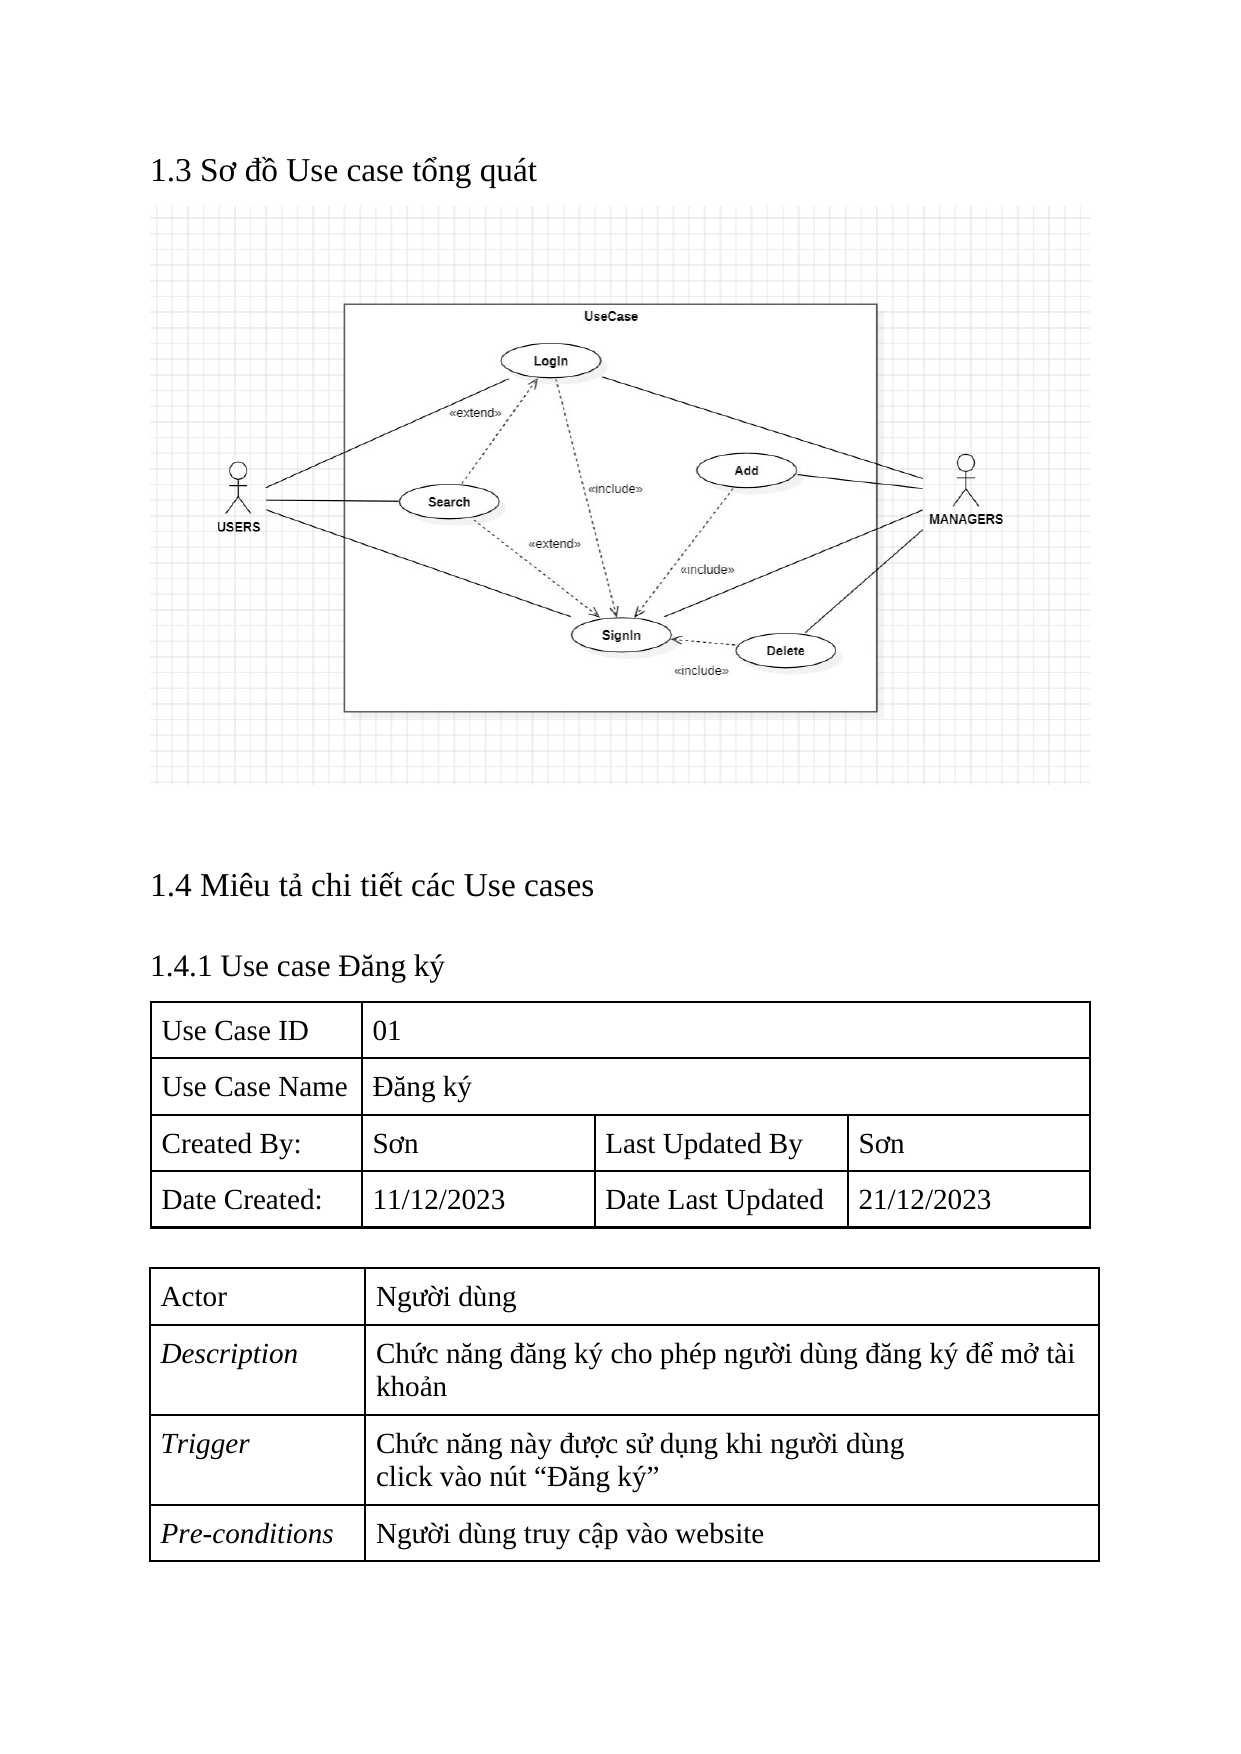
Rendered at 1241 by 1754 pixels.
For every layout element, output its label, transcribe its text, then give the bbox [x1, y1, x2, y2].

subtitle 1.3 Sơ đồ Use case tổng quát [150, 150, 1090, 188]
table_cell Trigger [151, 1416, 364, 1503]
picture [150, 206, 1091, 785]
table_cell Description [151, 1326, 364, 1413]
table_cell Chức năng này được sử dụng khi người dùng click vào nút “Đăng ký” [366, 1416, 1098, 1503]
table_cell Pre-conditions [151, 1506, 364, 1560]
table_cell Chức năng đăng ký cho phép người dùng đăng ký để mở tài khoản [366, 1326, 1098, 1413]
table_header Người dùng [366, 1269, 1098, 1323]
subtitle 1.4 Miêu tả chi tiết các Use cases [150, 865, 1090, 904]
table_cell Date Created: [152, 1172, 361, 1226]
table_cell 11/12/2023 [363, 1172, 594, 1226]
table_cell Sơn [363, 1116, 594, 1170]
table_cell Use Case Name [152, 1059, 361, 1113]
table_cell Created By: [152, 1116, 361, 1170]
table_cell Date Last Updated [596, 1172, 847, 1226]
table_cell Sơn [849, 1116, 1089, 1170]
table_cell Last Updated By [596, 1116, 847, 1170]
table_header Use Case ID [152, 1003, 361, 1057]
table_cell Người dùng truy cập vào website [366, 1506, 1098, 1560]
subtitle 1.4.1 Use case Đăng ký [150, 947, 1090, 983]
table_header Actor [151, 1269, 364, 1323]
table_cell 21/12/2023 [849, 1172, 1089, 1226]
table_cell Đăng ký [363, 1059, 1089, 1113]
table_header 01 [363, 1003, 1089, 1057]
